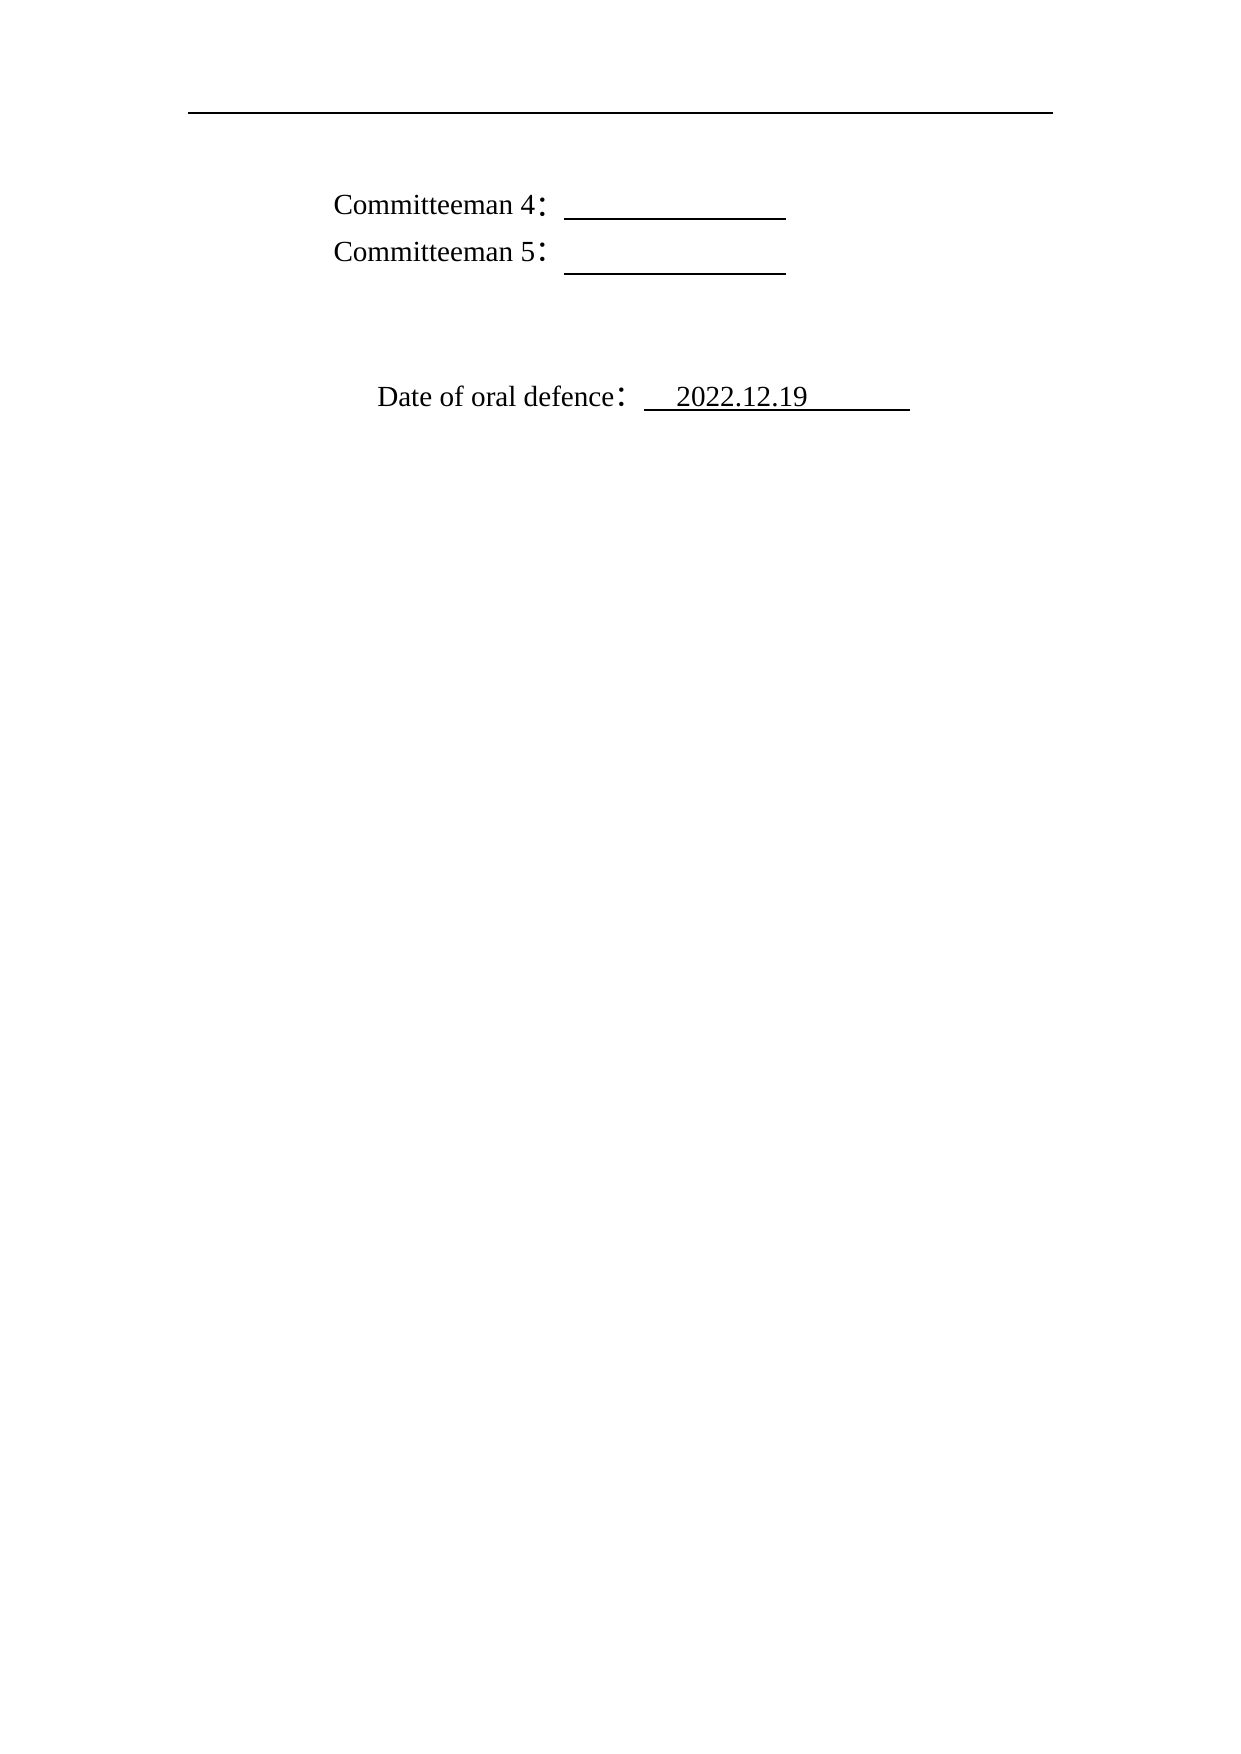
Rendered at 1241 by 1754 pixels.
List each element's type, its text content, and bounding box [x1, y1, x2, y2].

text Date of oral defence： 2022.12.19 [187, 373, 1053, 415]
text Committeeman 5： [275, 218, 1053, 272]
text Committeeman 4： [275, 164, 1053, 218]
